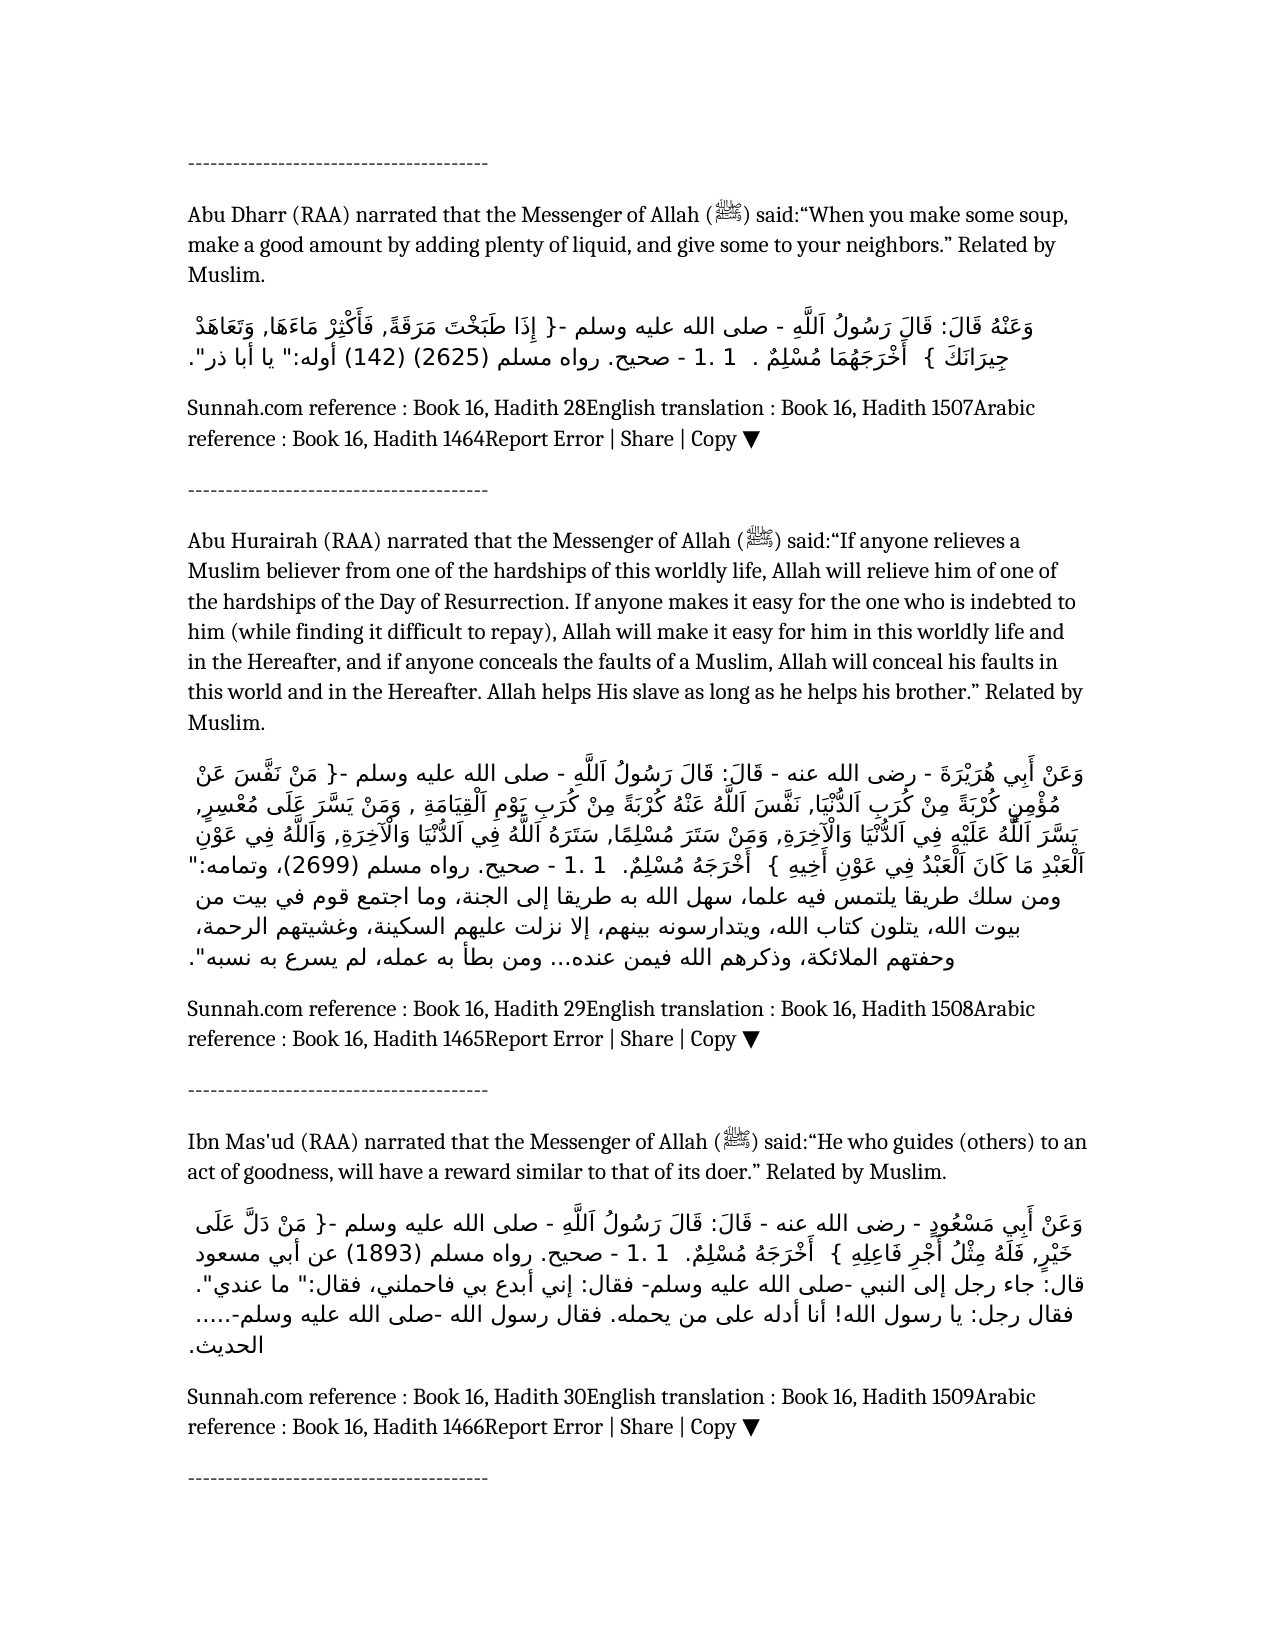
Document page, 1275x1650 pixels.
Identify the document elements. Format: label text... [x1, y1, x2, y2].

text وَعَنْ أَبِي هُرَيْرَةَ ‏- رضى الله عنه ‏- قَالَ: قَالَ رَسُولُ اَللَّهِ ‏- صلى الله عليه وسلم ‏-{ مَنْ نَفَّسَ عَنْ مُؤْمِنٍ كُرْبَةً مِنْ كُرَبِ اَلدُّنْيَا, نَفَّسَ اَللَّهُ عَنْهُ كُرْبَةً مِنْ كُرَبِ يَوْمِ اَلْقِيَامَةِ , وَمَنْ يَسَّرَ عَلَى مُعْسِرٍ, يَسَّرَ اَللَّهُ عَلَيْهِ فِي اَلدُّنْيَا وَالْآخِرَةِ, وَمَنْ سَتَرَ مُسْلِمًا, سَتَرَهُ اَللَّهُ فِي اَلدُّنْيَا وَالْآخِرَةِ, وَاَللَّهُ فِي عَوْنِ اَلْعَبْدِ مَا كَانَ اَلْعَبْدُ فِي عَوْنِ أَخِيهِ } أَخْرَجَهُ مُسْلِمٌ.‏ 1‏ .‏‏1 ‏- صحيح.‏ رواه مسلم (2699)‏، وتمامه:" ومن سلك طريقا يلتمس فيه علما، سهل الله به طريقا إلى الجنة، وما اجتمع قوم في بيت من بيوت الله، يتلون كتاب الله، ويتدارسونه بينهم، إلا نزلت عليهم السكينة، وغشيتهم الرحمة، وحفتهم الملائكة، وذكرهم الله فيمن عنده.‏.‏.‏ ومن بطأ به عمله، لم يسرع به نسبه".‏ [187, 760, 1087, 971]
text Ibn Mas'ud (RAA) narrated that the Messenger of Allah (ﷺ) said:“He who guides (others) to an act of goodness, will have a reward similar to that of its doer.” Related by Muslim. [187, 1128, 1087, 1185]
text Sunnah.com reference : Book 16, Hadith 30English translation : Book 16, Hadith 1509Arabic reference : Book 16, Hadith 1466Report Error | Share | Copy ▼ [187, 1384, 1087, 1440]
text Sunnah.com reference : Book 16, Hadith 28English translation : Book 16, Hadith 1507Arabic reference : Book 16, Hadith 1464Report Error | Share | Copy ▼ [187, 395, 1087, 452]
text Sunnah.com reference : Book 16, Hadith 29English translation : Book 16, Hadith 1508Arabic reference : Book 16, Hadith 1465Report Error | Share | Copy ▼ [187, 996, 1087, 1052]
text Abu Hurairah (RAA) narrated that the Messenger of Allah (ﷺ) said:“If anyone relieves a Muslim believer from one of the hardships of this worldly life, Allah will relieve him of one of the hardships of the Day of Resurrection. If anyone makes it easy for the one who is indebted to him (while finding it difficult to repay), Allah will make it easy for him in this worldly life and in the Hereafter, and if anyone conceals the faults of a Muslim, Allah will conceal his faults in this world and in the Hereafter. Allah helps His slave as long as he helps his brother.” Related by Muslim. [187, 527, 1087, 736]
text ---------------------------------------- [187, 1465, 1087, 1491]
text Abu Dharr (RAA) narrated that the Messenger of Allah (ﷺ) said:“When you make some soup, make a good amount by adding plenty of liquid, and give some to your neighbors.” Related by Muslim. [187, 201, 1087, 288]
text ---------------------------------------- [187, 1077, 1087, 1103]
text وَعَنْ أَبِي مَسْعُودٍ ‏- رضى الله عنه ‏- قَالَ: قَالَ رَسُولُ اَللَّهِ ‏- صلى الله عليه وسلم ‏-{ مَنْ دَلَّ عَلَى خَيْرٍ, فَلَهُ مِثْلُ أَجْرِ فَاعِلِهِ } أَخْرَجَهُ مُسْلِمٌ.‏ 1‏ .‏‏1 ‏- صحيح.‏ رواه مسلم (1893)‏ عن أبي مسعود قال: جاء رجل إلى النبي ‏-صلى الله عليه وسلم‏- فقال: إني أبدع بي فاحملني، فقال:" ما عندي".‏ فقال رجل: يا رسول الله! أنا أدله على من يحمله.‏ فقال رسول الله ‏-صلى الله عليه وسلم‏-.‏.‏.‏.‏.‏ الحديث.‏ [187, 1210, 1087, 1359]
text وَعَنْهُ قَالَ: قَالَ رَسُولُ اَللَّهِ ‏- صلى الله عليه وسلم ‏-{ إِذَا طَبَخْتَ مَرَقَةً, فَأَكْثِرْ مَاءَهَا, وَتَعَاهَدْ جِيرَانَكَ } أَخْرَجَهُمَا مُسْلِمٌ .‏ 1‏ .‏‏1 ‏- صحيح.‏ رواه مسلم (2625)‏ (142)‏ أوله:" يا أبا ذر".‏ [187, 313, 1087, 370]
text ---------------------------------------- [187, 150, 1087, 176]
text ---------------------------------------- [187, 476, 1087, 503]
